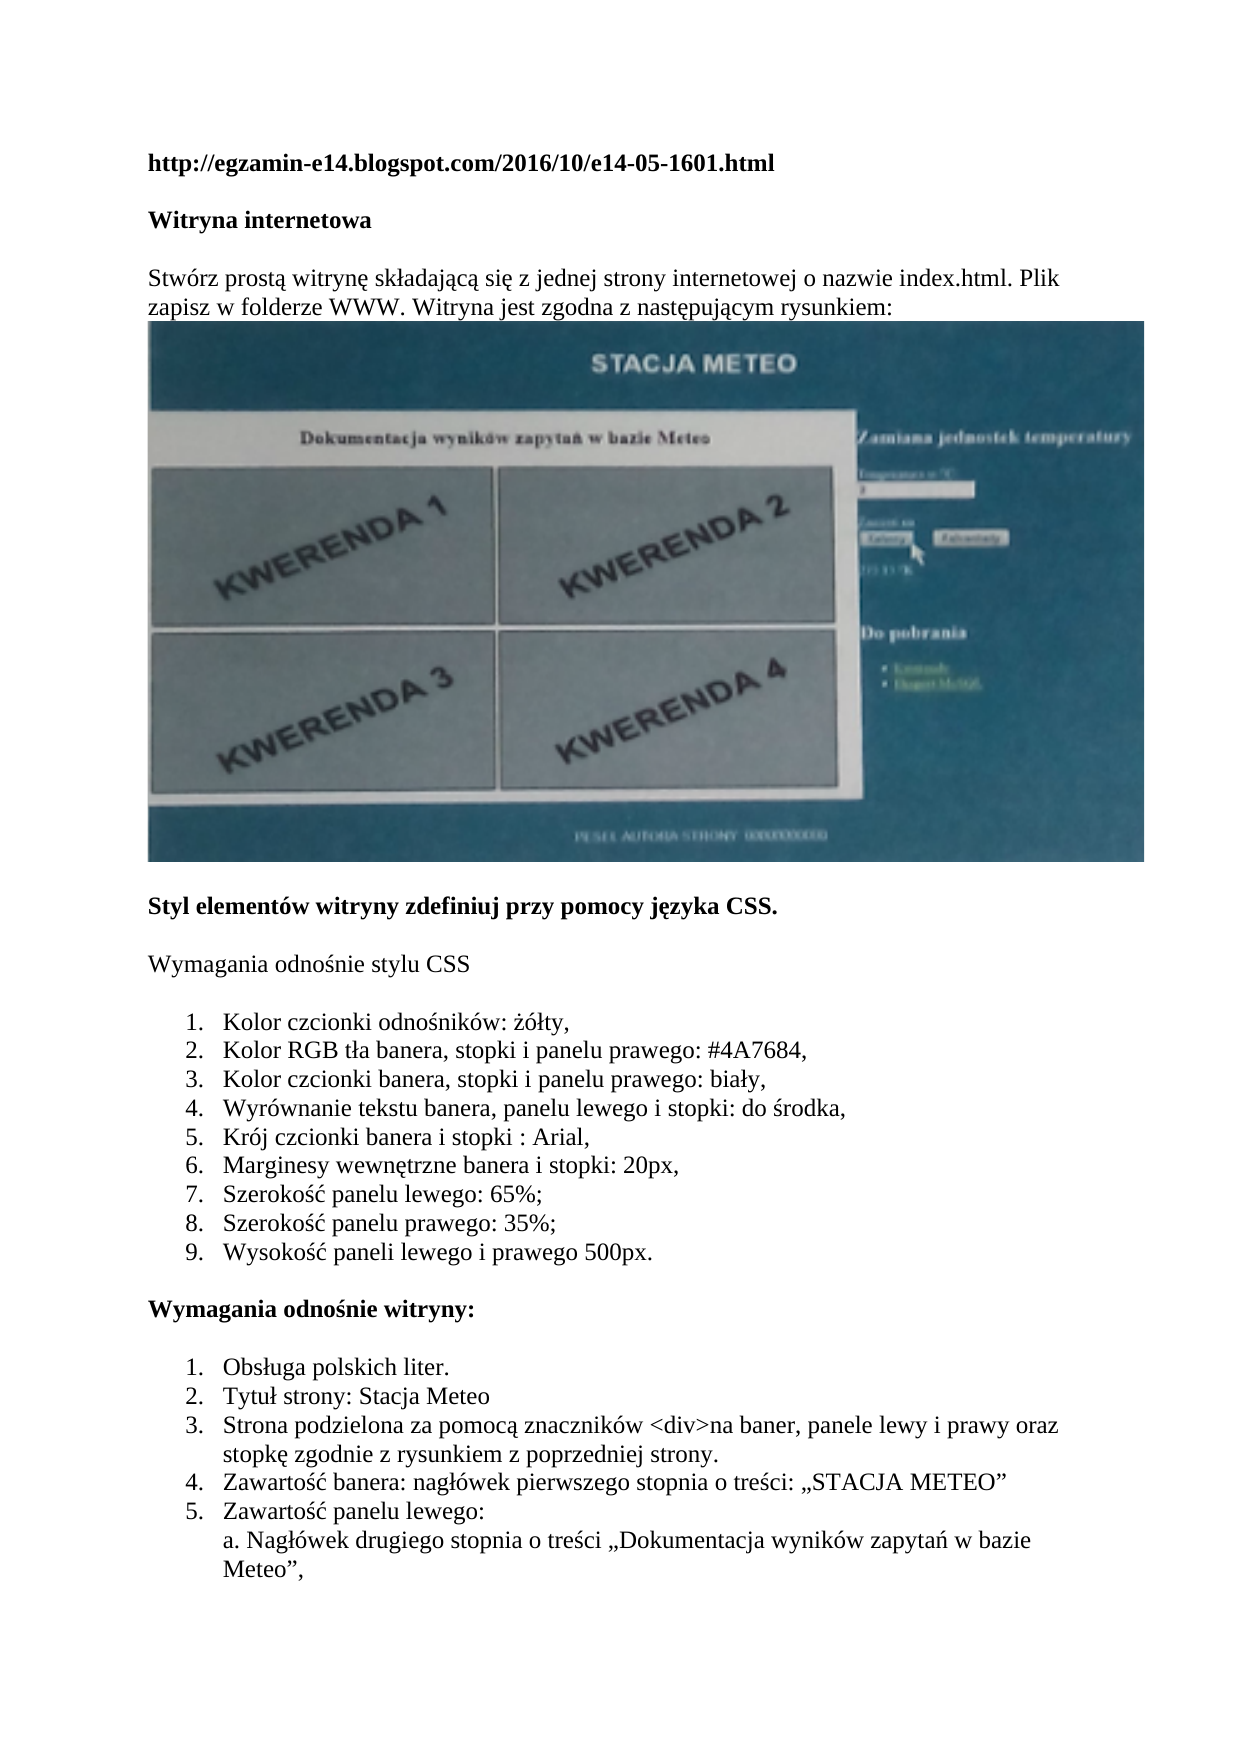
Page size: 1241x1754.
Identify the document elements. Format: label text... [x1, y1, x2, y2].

list Kolor czcionki odnośników: żółty, [185, 1007, 1093, 1035]
text http://egzamin-e14.blogspot.com/2016/10/e14-05-1601.html [148, 148, 1093, 176]
list Strona podzielona za pomocą znaczników <div>na baner, panele lewy i prawy oraz stopkę zgodnie z rysunkiem z poprzedniej strony. [185, 1410, 1093, 1467]
text Witryna internetowa [148, 206, 1093, 234]
text Wymagania odnośnie stylu CSS [148, 949, 1093, 977]
list Szerokość panelu lewego: 65%; [185, 1179, 1093, 1208]
list Zawartość banera: nagłówek pierwszego stopnia o treści: „STACJA METEO” [185, 1467, 1093, 1496]
list Obsługa polskich liter. [185, 1352, 1093, 1381]
list Szerokość panelu prawego: 35%; [185, 1208, 1093, 1237]
list Tytuł strony: Stacja Meteo [185, 1381, 1093, 1410]
list Marginesy wewnętrzne banera i stopki: 20px, [185, 1150, 1093, 1179]
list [185, 1496, 1093, 1582]
list Wyrównanie tekstu banera, panelu lewego i stopki: do środka, [185, 1093, 1093, 1122]
picture [147, 321, 1145, 862]
list Wysokość paneli lewego i prawego 500px. [185, 1237, 1093, 1265]
text Wymagania odnośnie witryny: [148, 1294, 1093, 1323]
list Krój czcionki banera i stopki : Arial, [185, 1122, 1093, 1150]
list Kolor czcionki banera, stopki i panelu prawego: biały, [185, 1064, 1093, 1093]
text Stwórz prostą witrynę składającą się z jednej strony internetowej o nazwie index.html. Plik zapisz w folderze WWW. Witryna jest zgodna z następującym rysunkiem: [148, 263, 1093, 321]
text Styl elementów witryny zdefiniuj przy pomocy języka CSS. [148, 891, 1093, 919]
list Kolor RGB tła banera, stopki i panelu prawego: #4A7684, [185, 1035, 1093, 1064]
